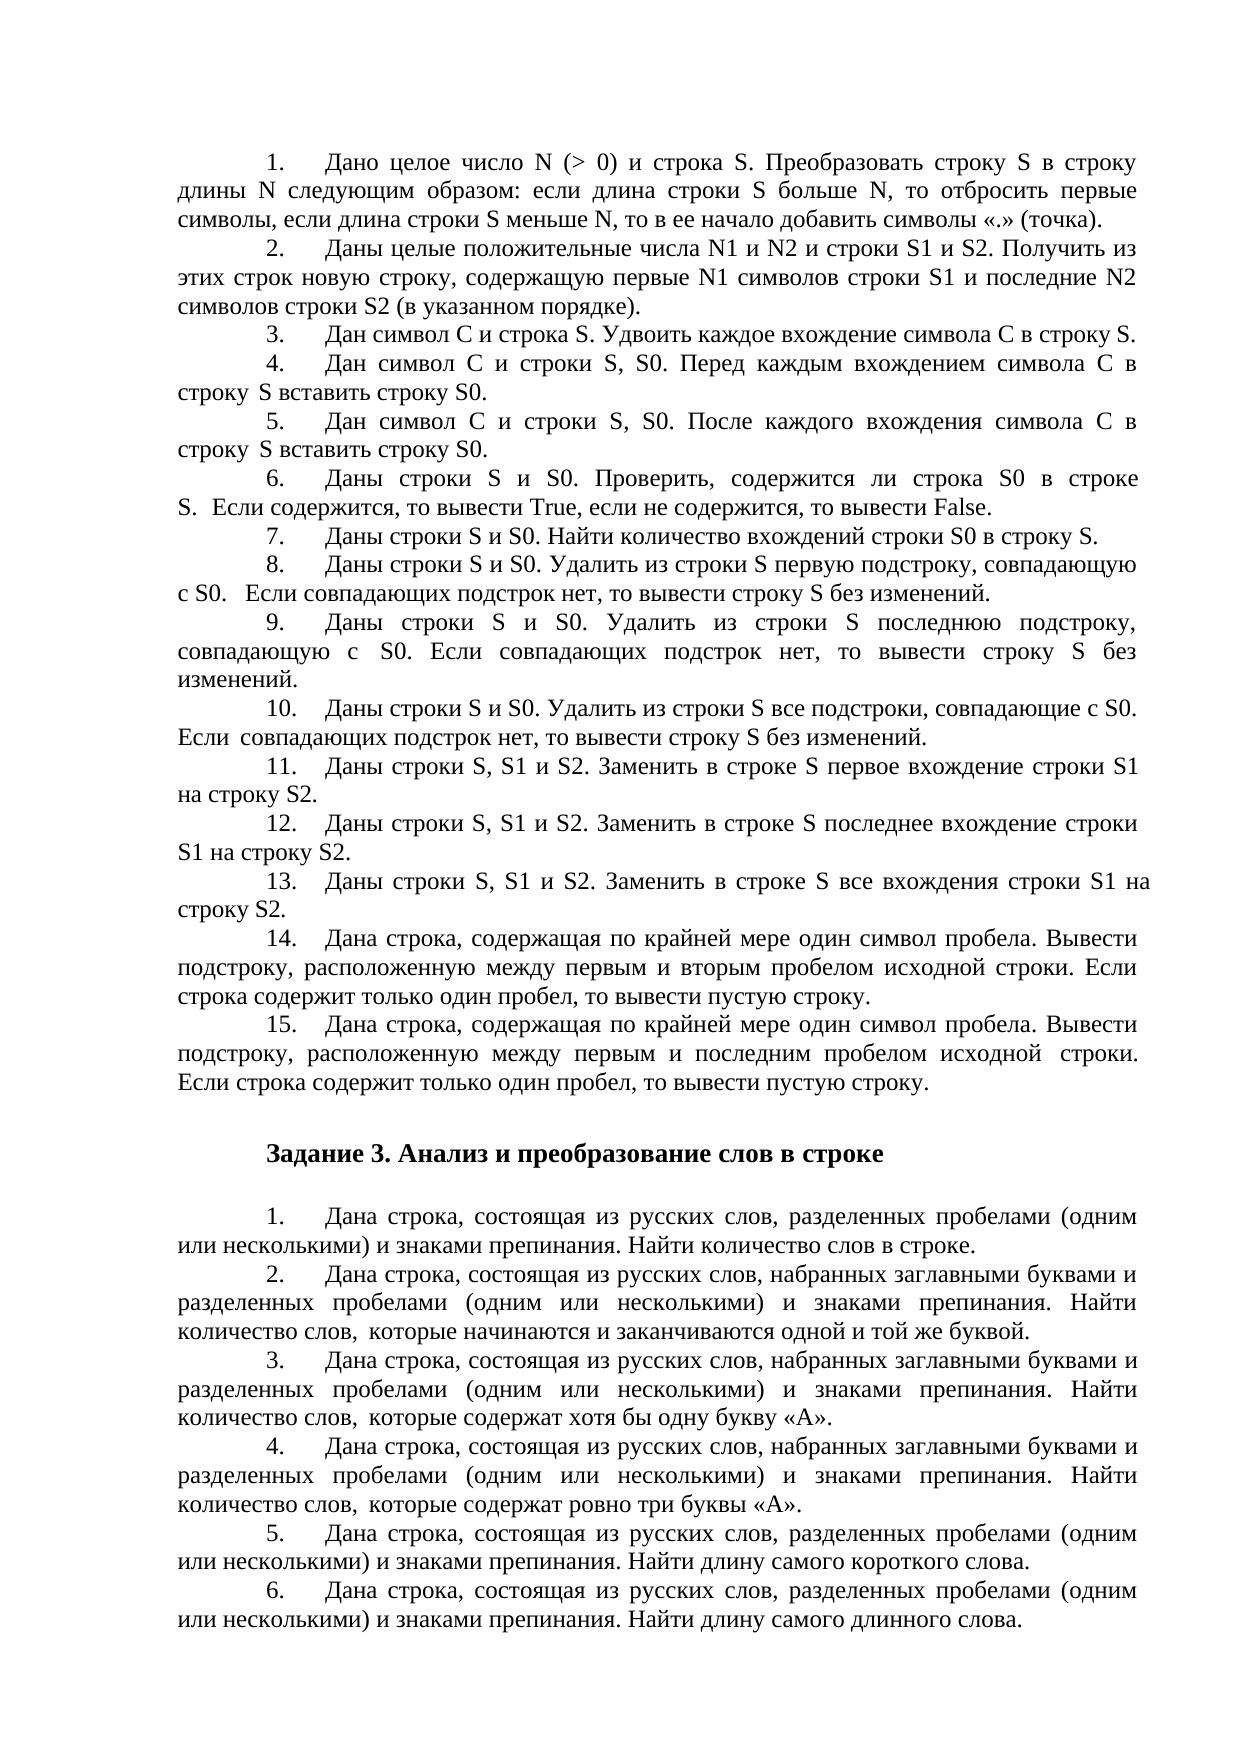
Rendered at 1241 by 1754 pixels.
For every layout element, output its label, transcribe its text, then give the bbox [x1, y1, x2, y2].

list Даны строки S и S0. Удалить из строки S все подстроки, совпадающие с S0. Если совпадающих подстрок нет, то вывести строку S без изменений. [177, 693, 1138, 751]
list Даны строки S, S1 и S2. Заменить в строке S последнее вхождение строки S1 на строку S2. [177, 808, 1139, 866]
list Даны строки S и S0. Найти количество вхождений строки S0 в строку S. [177, 521, 1152, 549]
subtitle Задание 3. Анализ и преобразование слов в строке [177, 1125, 1152, 1172]
list Даны строки S и S0. Удалить из строки S последнюю подстроку, совпадающую с S0. Если совпадающих подстрок нет, то вывести строку S без изменений. [177, 607, 1138, 693]
list Дан символ C и строка S. Удвоить каждое вхождение символа C в строку S. [177, 319, 1152, 348]
list Даны строки S и S0. Удалить из строки S первую подстроку, совпадающую с S0. Если совпадающих подстрок нет, то вывести строку S без изменений. [177, 549, 1137, 607]
list Даны целые положительные числа N1 и N2 и строки S1 и S2. Получить из этих строк новую строку, содержащую первые N1 символов строки S1 и последние N2 символов строки S2 (в указанном порядке). [177, 233, 1138, 319]
list Дана строка, состоящая из русских слов, набранных заглавными буквами и разделенных пробелами (одним или несколькими) и знаками препинания. Найти количество слов, которые содержат ровно три буквы «А». [177, 1431, 1138, 1518]
list Дана строка, состоящая из русских слов, набранных заглавными буквами и разделенных пробелами (одним или несколькими) и знаками препинания. Найти количество слов, которые содержат хотя бы одну букву «А». [177, 1345, 1138, 1431]
list Даны строки S, S1 и S2. Заменить в строке S первое вхождение строки S1 на строку S2. [177, 751, 1139, 808]
list Дан символ C и строки S, S0. После каждого вхождения символа C в строку S вставить строку S0. [177, 406, 1138, 463]
list Дана строка, содержащая по крайней мере один символ пробела. Вывести подстроку, расположенную между первым и последним пробелом исходной строки. Если строка содержит только один пробел, то вывести пустую строку. [177, 1009, 1139, 1096]
list Дана строка, состоящая из русских слов, разделенных пробелами (одним или несколькими) и знаками препинания. Найти длину самого длинного слова. [177, 1575, 1138, 1633]
list Дан символ C и строки S, S0. Перед каждым вхождением символа C в строку S вставить строку S0. [177, 348, 1138, 406]
list Дана строка, состоящая из русских слов, разделенных пробелами (одним или несколькими) и знаками препинания. Найти длину самого короткого слова. [177, 1518, 1138, 1575]
list Дана строка, состоящая из русских слов, набранных заглавными буквами и разделенных пробелами (одним или несколькими) и знаками препинания. Найти количество слов, которые начинаются и заканчиваются одной и той же буквой. [177, 1259, 1138, 1345]
list Даны строки S, S1 и S2. Заменить в строке S все вхождения строки S1 на строку S2. [177, 866, 1152, 923]
list Дано целое число N (> 0) и строка S. Преобразовать строку S в строку длины N следующим образом: если длина строки S больше N, то отбросить первые символы, если длина строки S меньше N, то в ее начало добавить символы «.» (точка). [177, 147, 1138, 233]
list Даны строки S и S0. Проверить, содержится ли строка S0 в строке S. Если содержится, то вывести True, если не содержится, то вывести False. [177, 463, 1139, 521]
list Дана строка, содержащая по крайней мере один символ пробела. Вывести подстроку, расположенную между первым и вторым пробелом исходной строки. Если строка содержит только один пробел, то вывести пустую строку. [177, 923, 1138, 1009]
list Дана строка, состоящая из русских слов, разделенных пробелами (одним или несколькими) и знаками препинания. Найти количество слов в строке. [177, 1201, 1138, 1259]
